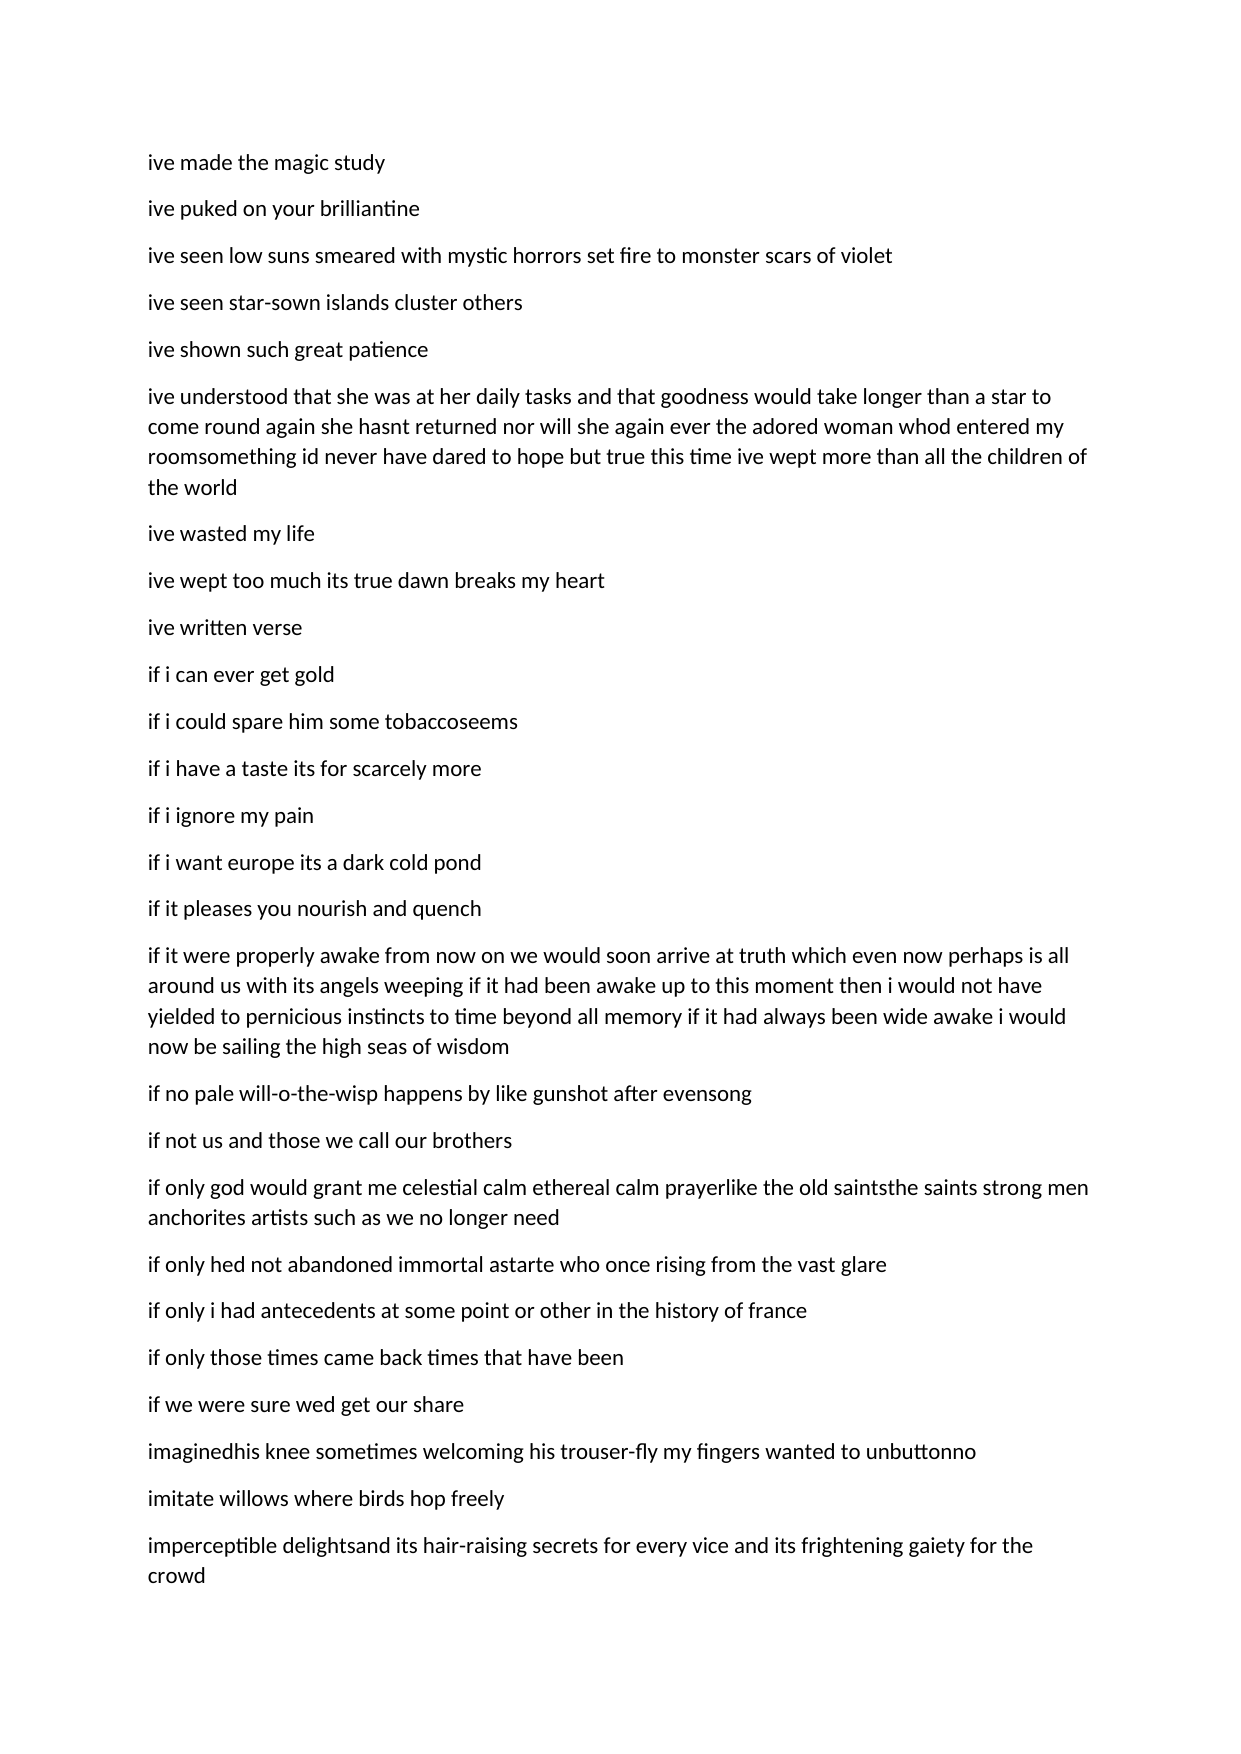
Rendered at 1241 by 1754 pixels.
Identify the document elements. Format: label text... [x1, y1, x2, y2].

text if only god would grant me celestial calm ethereal calm prayerlike the old saintsthe saints strong men anchorites artists such as we no longer need [148, 1173, 1093, 1231]
text ive shown such great patience [148, 335, 1093, 363]
text ive wept too much its true dawn breaks my heart [148, 566, 1093, 594]
text if not us and those we call our brothers [148, 1126, 1093, 1154]
text imitate willows where birds hop freely [148, 1484, 1093, 1512]
text if only those times came back times that have been [148, 1343, 1093, 1371]
text if only i had antecedents at some point or other in the history of france [148, 1297, 1093, 1324]
text if it pleases you nourish and quench [148, 894, 1093, 922]
text if it were properly awake from now on we would soon arrive at truth which even now perhaps is all around us with its angels weeping if it had been awake up to this moment then i would not have yielded to pernicious instincts to time beyond all memory if it had always been wide awake i would now be sailing the high seas of wisdom [148, 941, 1093, 1060]
text if i can ever get gold [148, 660, 1093, 688]
text imaginedhis knee sometimes welcoming his trouser-fly my fingers wanted to unbuttonno [148, 1437, 1093, 1465]
text if i want europe its a dark cold pond [148, 848, 1093, 876]
text ive seen low suns smeared with mystic horrors set fire to monster scars of violet [148, 241, 1093, 269]
text if we were sure wed get our share [148, 1390, 1093, 1418]
text if i ignore my pain [148, 801, 1093, 829]
text ive seen star-sown islands cluster others [148, 288, 1093, 316]
text if only hed not abandoned immortal astarte who once rising from the vast glare [148, 1250, 1093, 1278]
text ive wasted my life [148, 519, 1093, 547]
text if no pale will-o-the-wisp happens by like gunshot after evensong [148, 1079, 1093, 1107]
text ive understood that she was at her daily tasks and that goodness would take longer than a star to come round again she hasnt returned nor will she again ever the adored woman whod entered my roomsomething id never have dared to hope but true this time ive wept more than all the children of the world [148, 382, 1093, 501]
text ive puked on your brilliantine [148, 194, 1093, 222]
text ive written verse [148, 613, 1093, 641]
text if i could spare him some tobaccoseems [148, 707, 1093, 735]
text imperceptible delightsand its hair-raising secrets for every vice and its frightening gaiety for the crowd [148, 1531, 1093, 1589]
text if i have a taste its for scarcely more [148, 754, 1093, 782]
text ive made the magic study [148, 148, 1093, 176]
